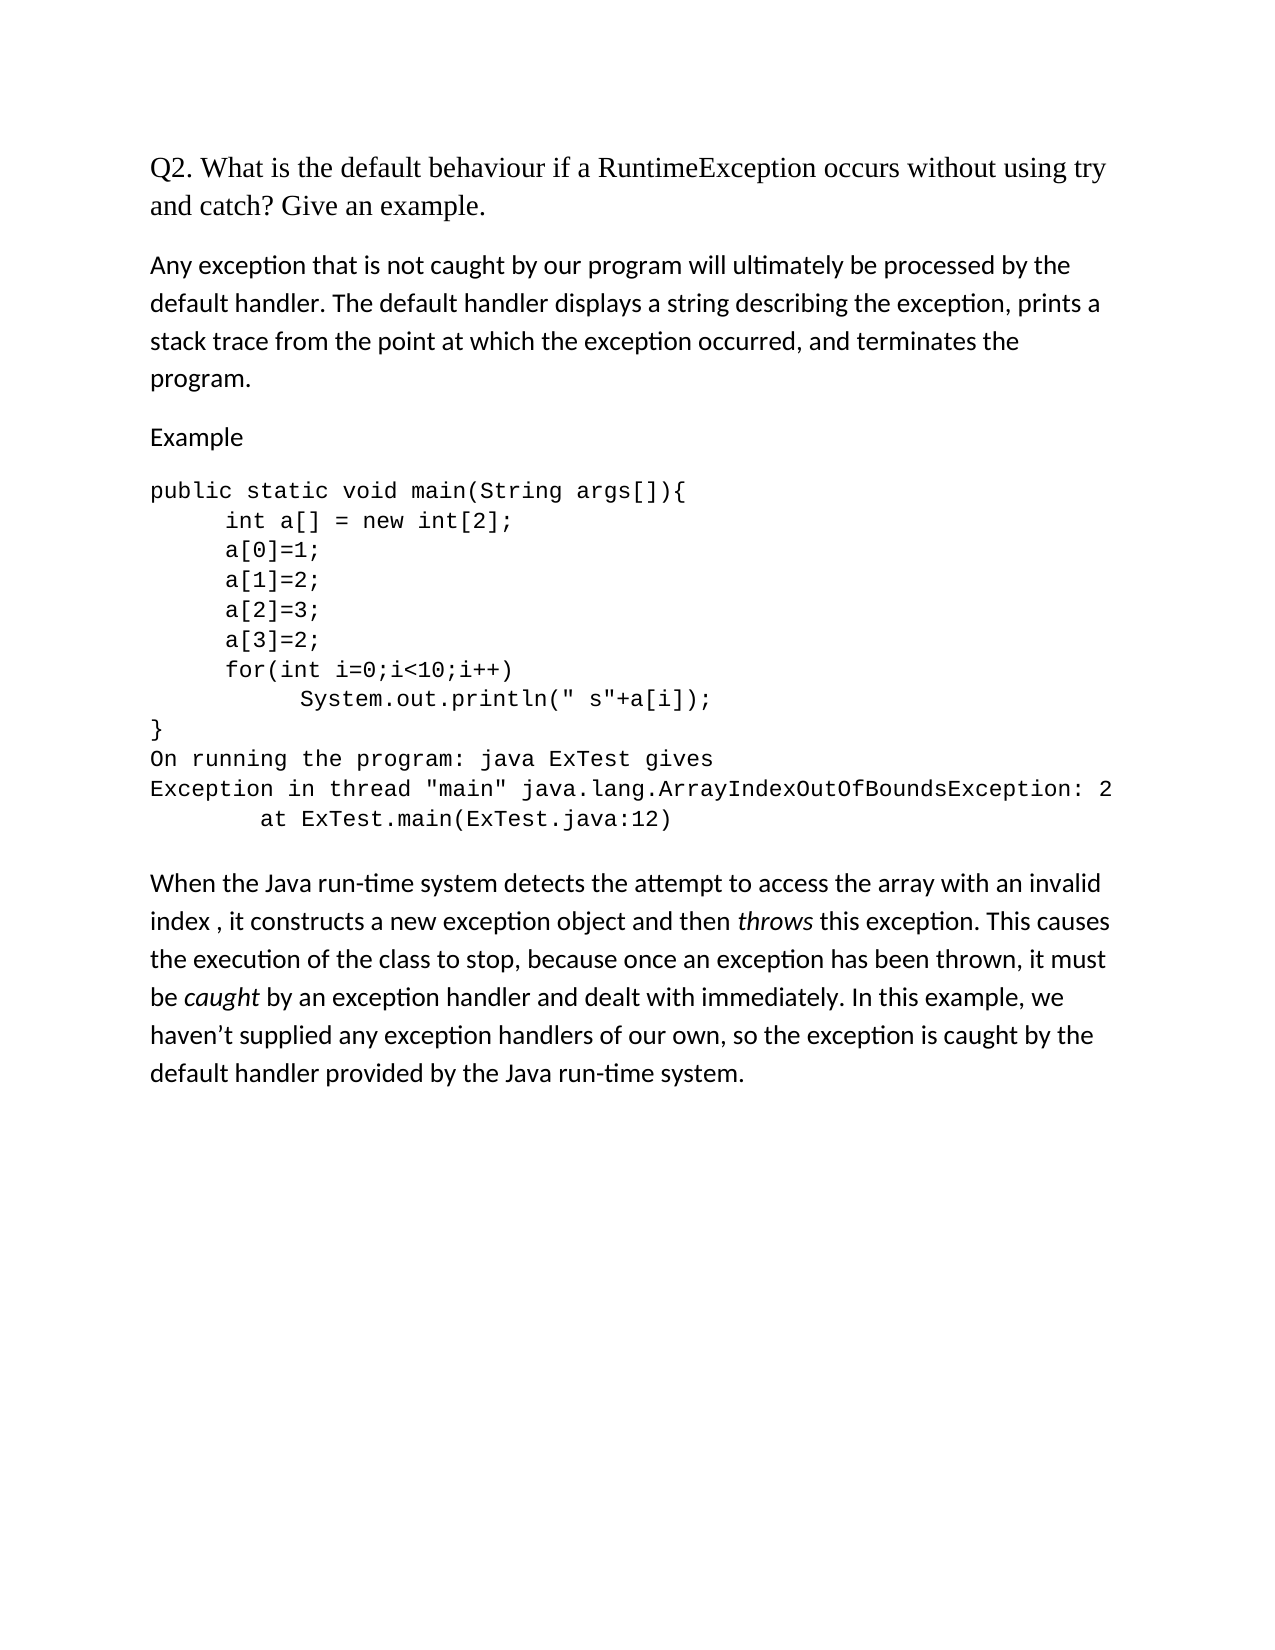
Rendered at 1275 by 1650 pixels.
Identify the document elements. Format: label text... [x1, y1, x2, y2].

text int a[] = new int[2]; [150, 509, 1125, 535]
text Any exception that is not caught by our program will ultimately be processed by the default handler. The default handler displays a string describing the exception, prints a stack trace from the point at which the exception occurred, and terminates the program. [150, 248, 1125, 395]
text a[3]=2; [150, 628, 1125, 654]
text System.out.println(" s"+a[i]); [150, 688, 1125, 714]
text a[2]=3; [150, 598, 1125, 624]
text Q2. What is the default behaviour if a RuntimeException occurs without using try and catch? Give an example. [150, 150, 1125, 222]
text a[1]=2; [150, 568, 1125, 594]
text Exception in thread "main" java.lang.ArrayIndexOutOfBoundsException: 2 [150, 777, 1125, 803]
text public static void main(String args[]){ [150, 479, 1125, 505]
text } [150, 717, 1125, 743]
text at ExTest.main(ExTest.java:12) [150, 807, 1125, 833]
text a[0]=1; [150, 539, 1125, 565]
text Example [150, 420, 1125, 453]
text When the Java run-time system detects the attempt to access the array with an invalid index , it constructs a new exception object and then throws this exception. This causes the execution of the class to stop, because once an exception has been thrown, it must be caught by an exception handler and dealt with immediately. In this example, we haven’t supplied any exception handlers of our own, so the exception is caught by the default handler provided by the Java run-time system. [150, 866, 1125, 1089]
text for(int i=0;i<10;i++) [150, 658, 1125, 684]
text On running the program: java ExTest gives [150, 747, 1125, 773]
